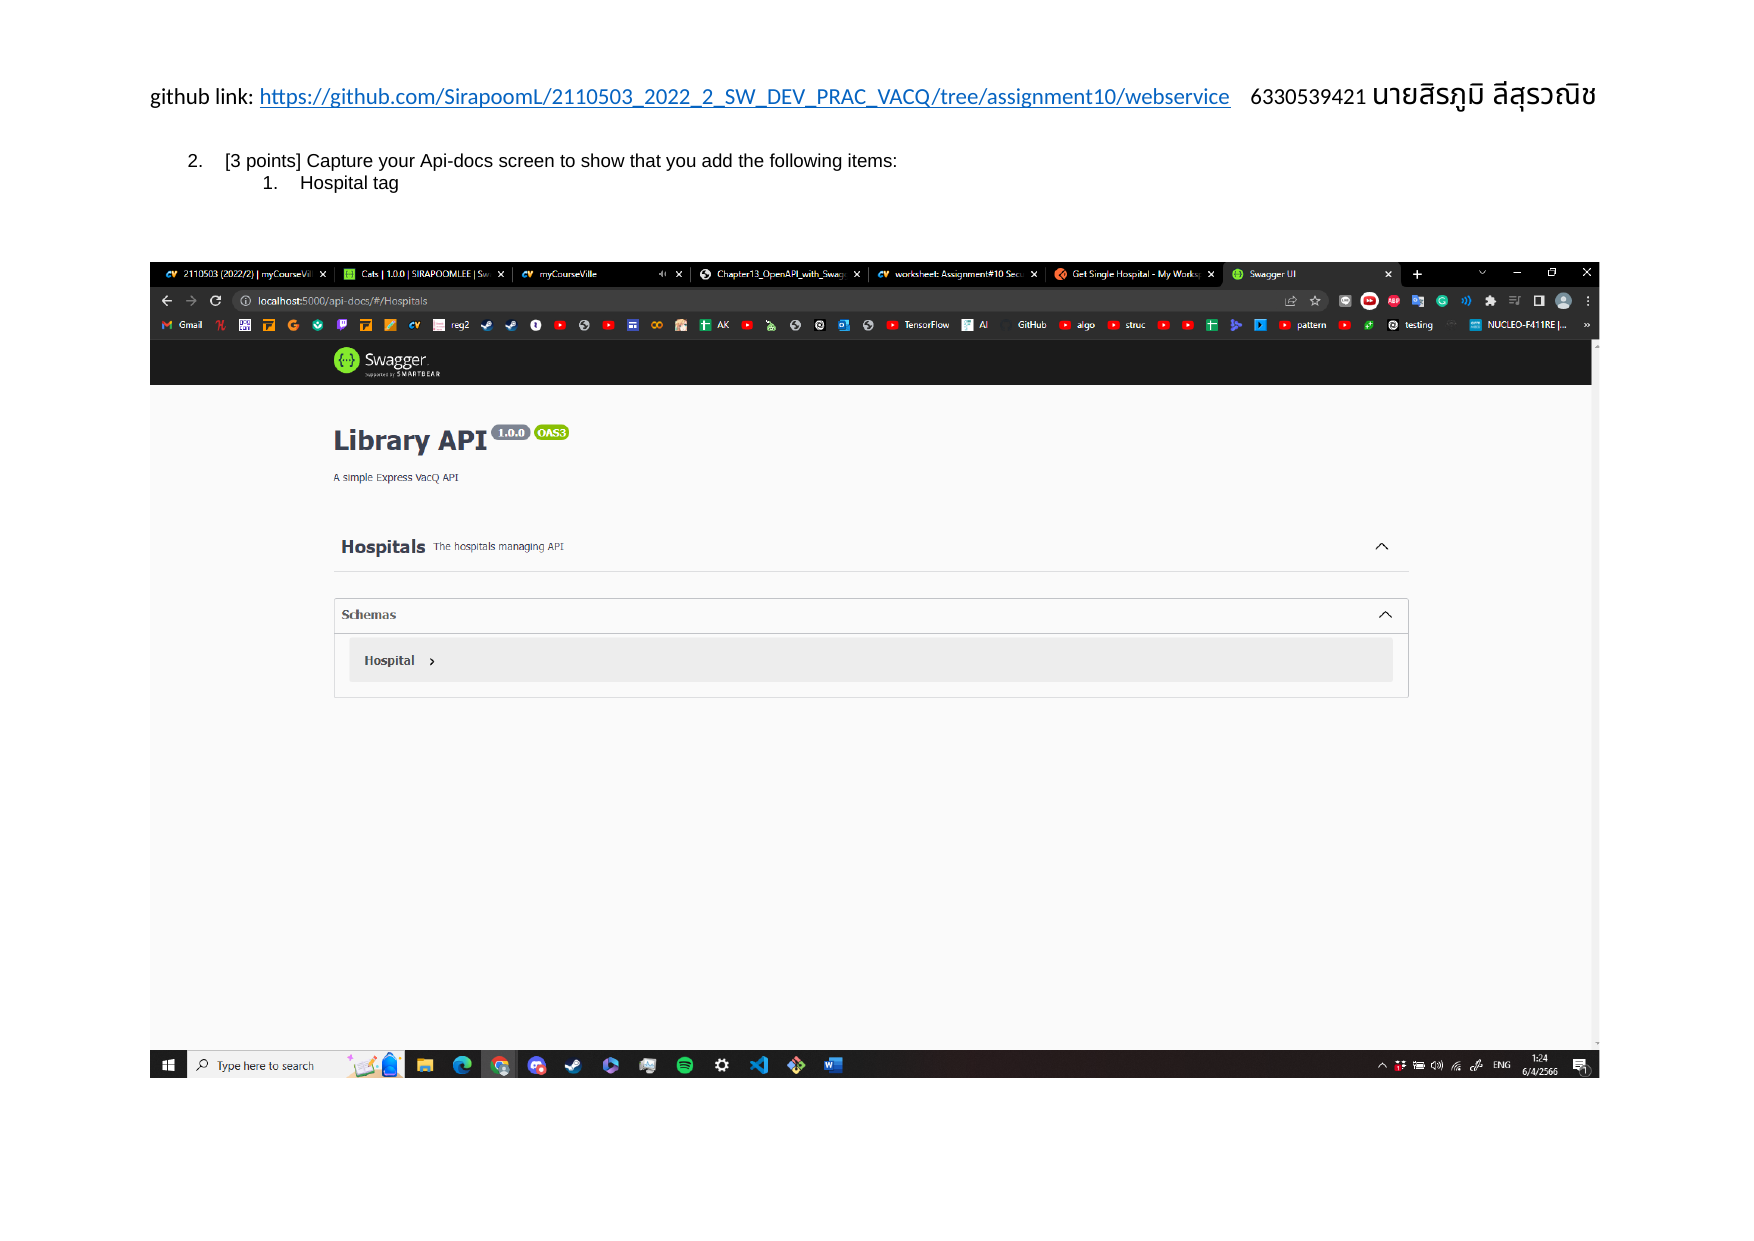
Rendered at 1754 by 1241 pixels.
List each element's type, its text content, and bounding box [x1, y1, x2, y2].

list Hospital tag [262, 172, 1604, 193]
picture [150, 262, 1599, 1077]
list [3 points] Capture your Api-docs screen to show that you add the following items: [187, 150, 1604, 172]
